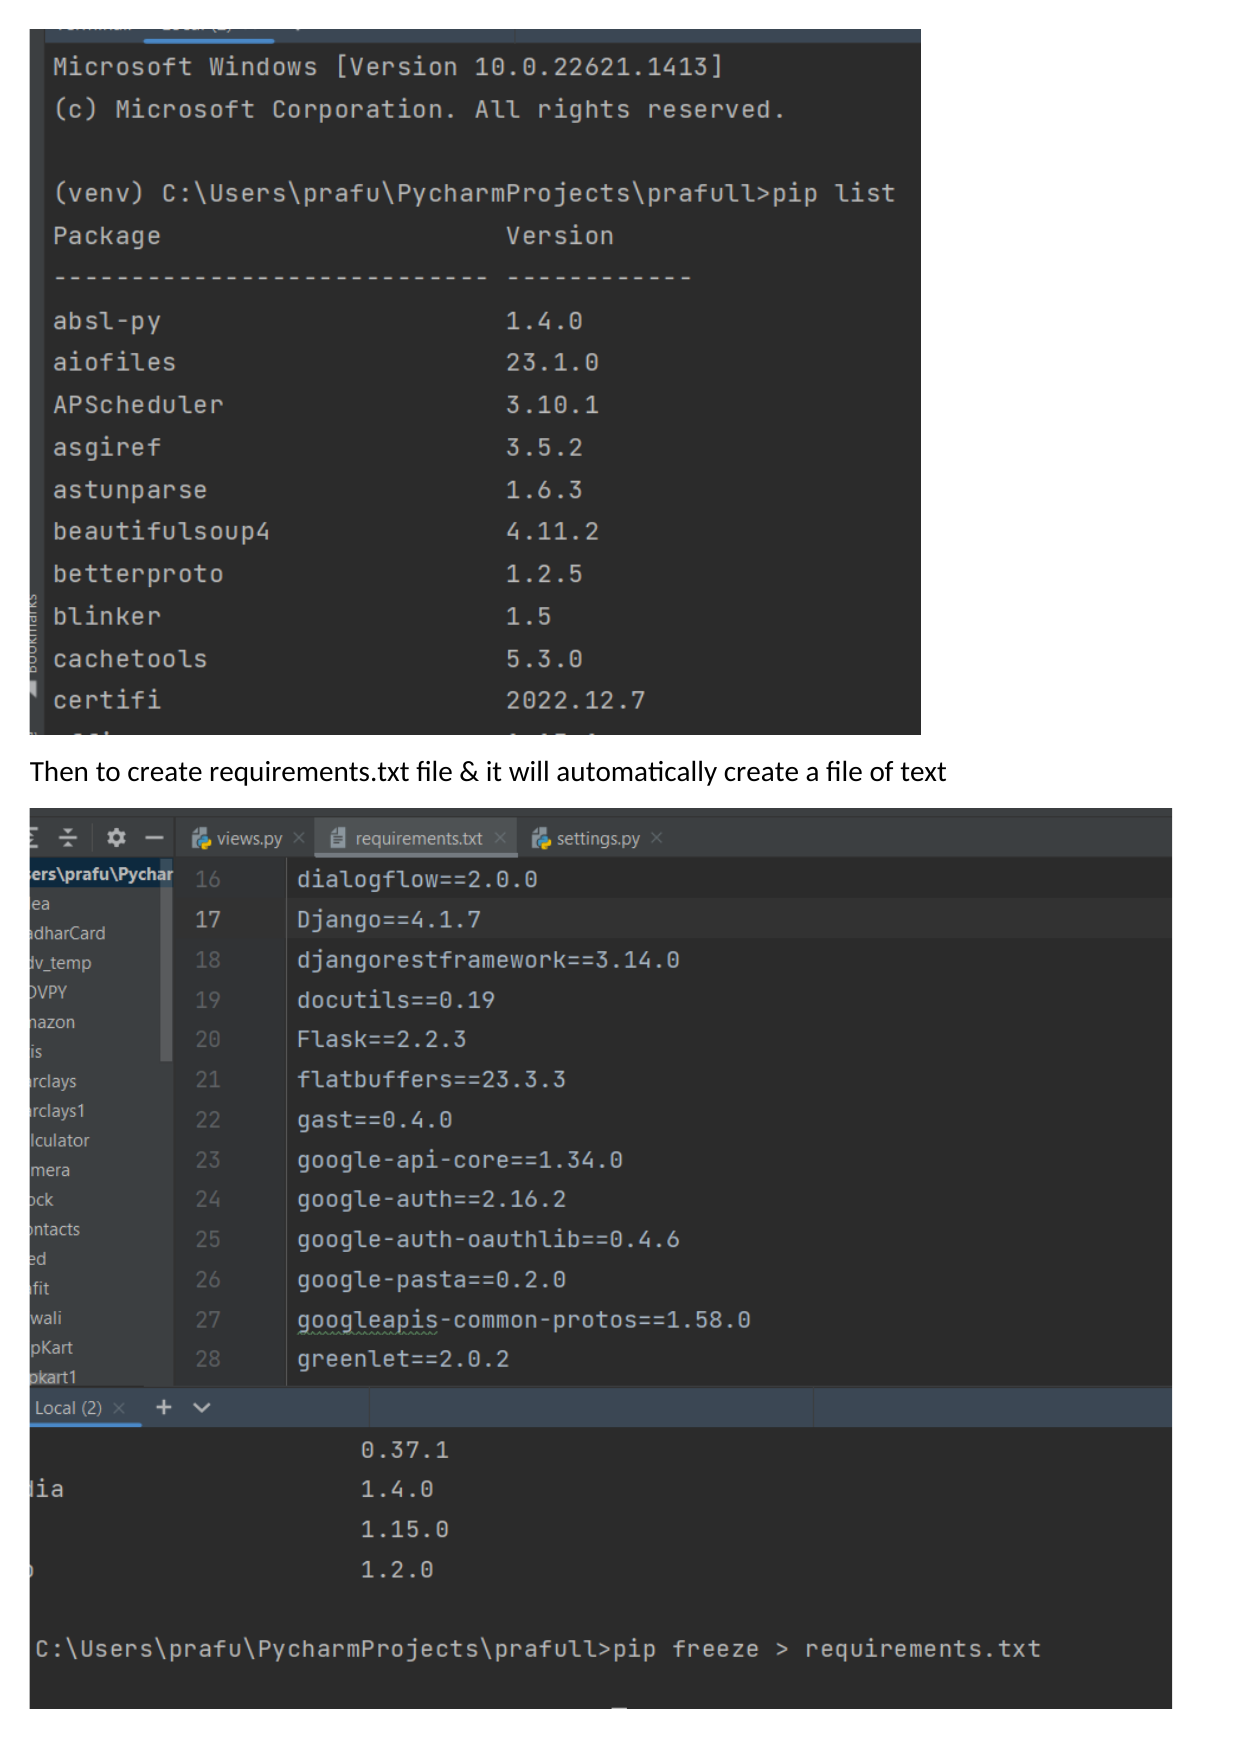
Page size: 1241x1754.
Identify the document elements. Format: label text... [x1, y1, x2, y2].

picture [29, 29, 921, 735]
text Then to create requirements.txt file & it will automatically create a file of text [29, 753, 1211, 789]
picture [29, 808, 1173, 1709]
